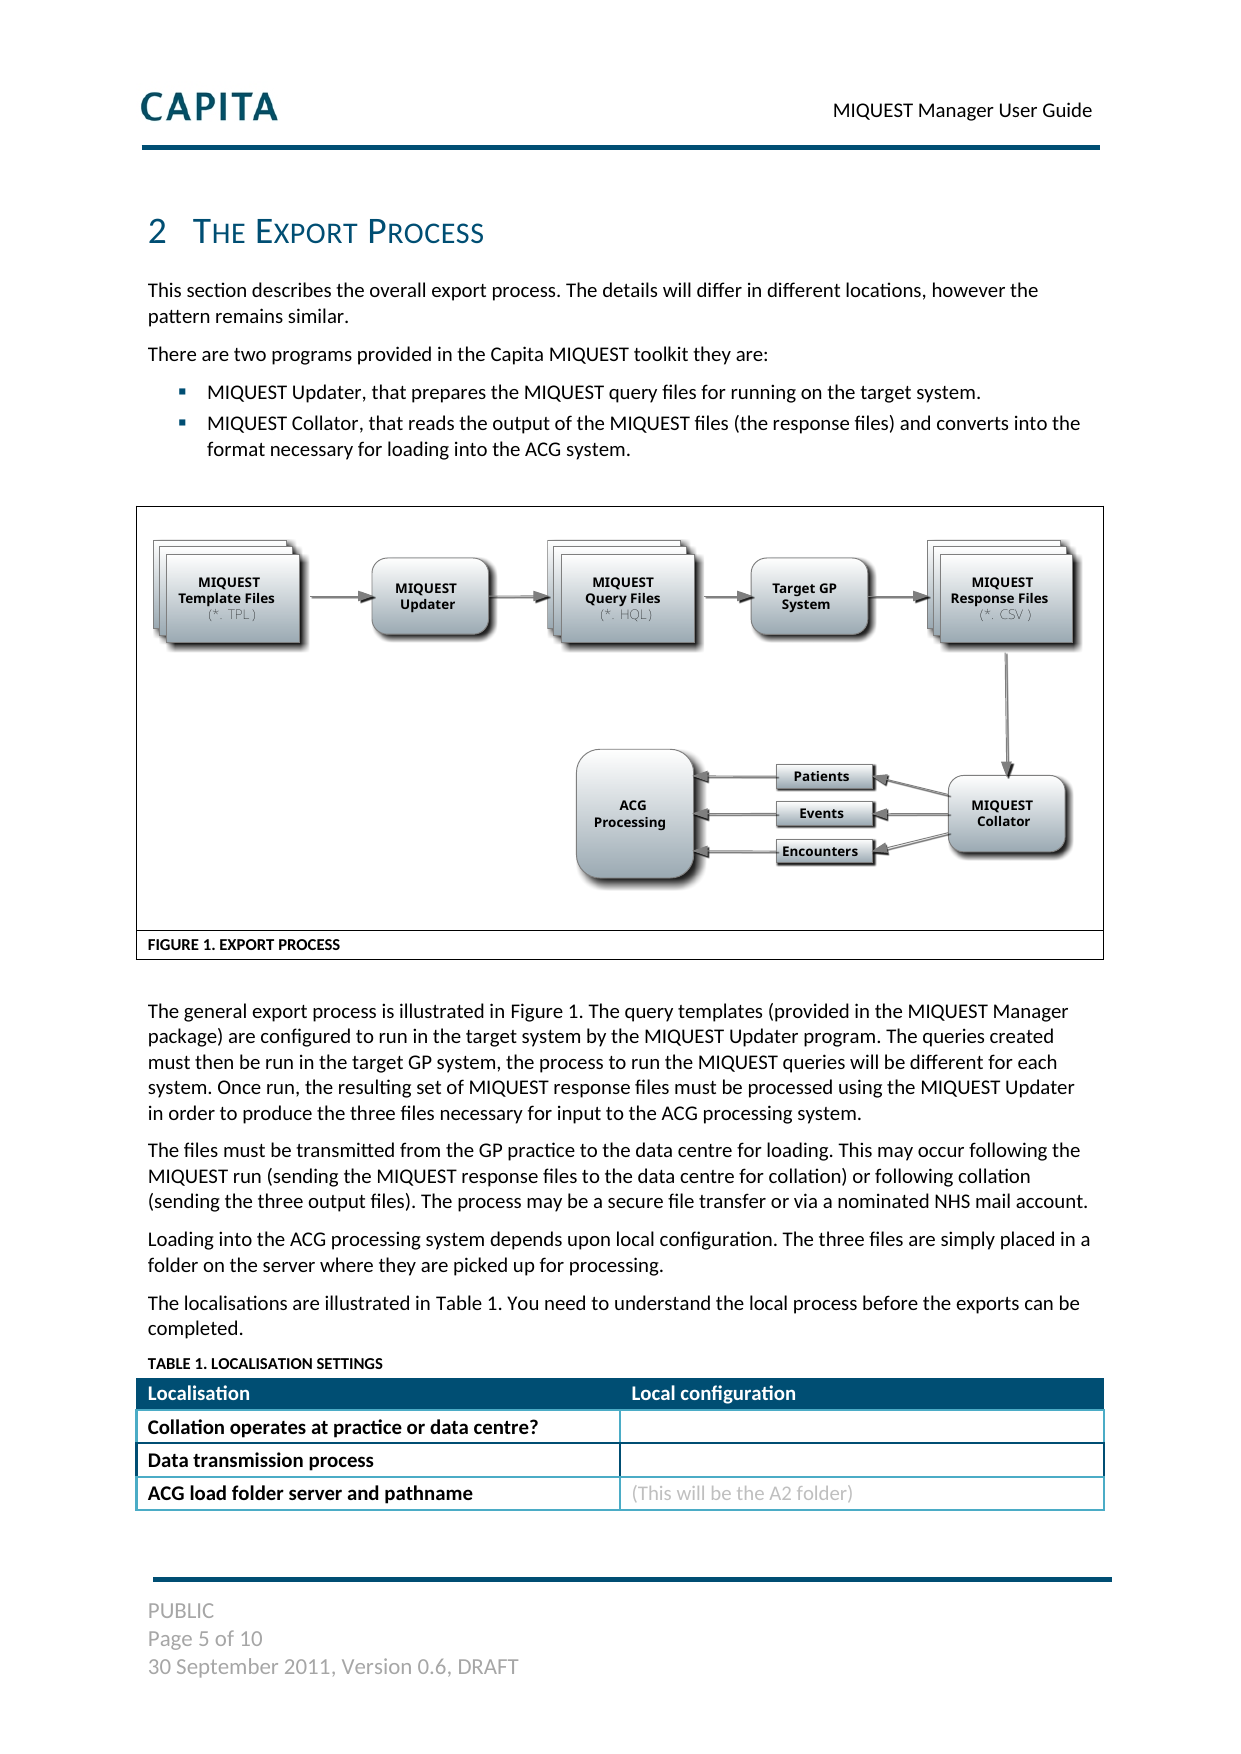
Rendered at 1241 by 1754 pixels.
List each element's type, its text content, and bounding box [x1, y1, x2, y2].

text Table 1. Localisation Settings [148, 1353, 1092, 1373]
text There are two programs provided in the Capita MIQUEST toolkit they are: [148, 341, 1092, 366]
table_cell Data transmission process [138, 1444, 619, 1476]
table_cell Collation operates at practice or data centre? [138, 1411, 619, 1442]
table_cell ACG load folder server and pathname [138, 1478, 619, 1509]
text The localisations are illustrated in Table 1. You need to understand the local process before the exports can be completed. [148, 1290, 1092, 1341]
text This section describes the overall export process. The details will differ in different locations, however the pattern remains similar. [148, 278, 1092, 328]
table_cell [621, 1444, 1103, 1476]
subtitle The Export Process [148, 207, 1092, 253]
list MIQUEST Updater, that prepares the MIQUEST query files for running on the target system. [177, 379, 1092, 404]
table_cell [621, 1411, 1103, 1442]
table_header [137, 507, 1103, 929]
table_header Localisation [136, 1378, 620, 1409]
table_header Local configuration [620, 1378, 1104, 1409]
text Loading into the ACG processing system depends upon local configuration. The three files are simply placed in a folder on the server where they are picked up for processing. [148, 1226, 1092, 1277]
picture [136, 81, 282, 131]
text The files must be transmitted from the GP practice to the data centre for loading. This may occur following the MIQUEST run (sending the MIQUEST response files to the data centre for collation) or following collation (sending the three output files). The process may be a secure file transfer or via a nominated NHS mail account. [148, 1138, 1092, 1214]
text The general export process is illustrated in Figure 1. The query templates (provided in the MIQUEST Manager package) are configured to run in the target system by the MIQUEST Updater program. The queries created must then be run in the target GP system, the process to run the MIQUEST queries will be different for each system. Once run, the resulting set of MIQUEST response files must be processed using the MIQUEST Updater in order to produce the three files necessary for input to the ACG processing system. [148, 998, 1092, 1125]
list MIQUEST Collator, that reads the output of the MIQUEST files (the response files) and converts into the format necessary for loading into the ACG system. [177, 411, 1092, 461]
table_cell (This will be the A2 folder) [621, 1478, 1103, 1509]
